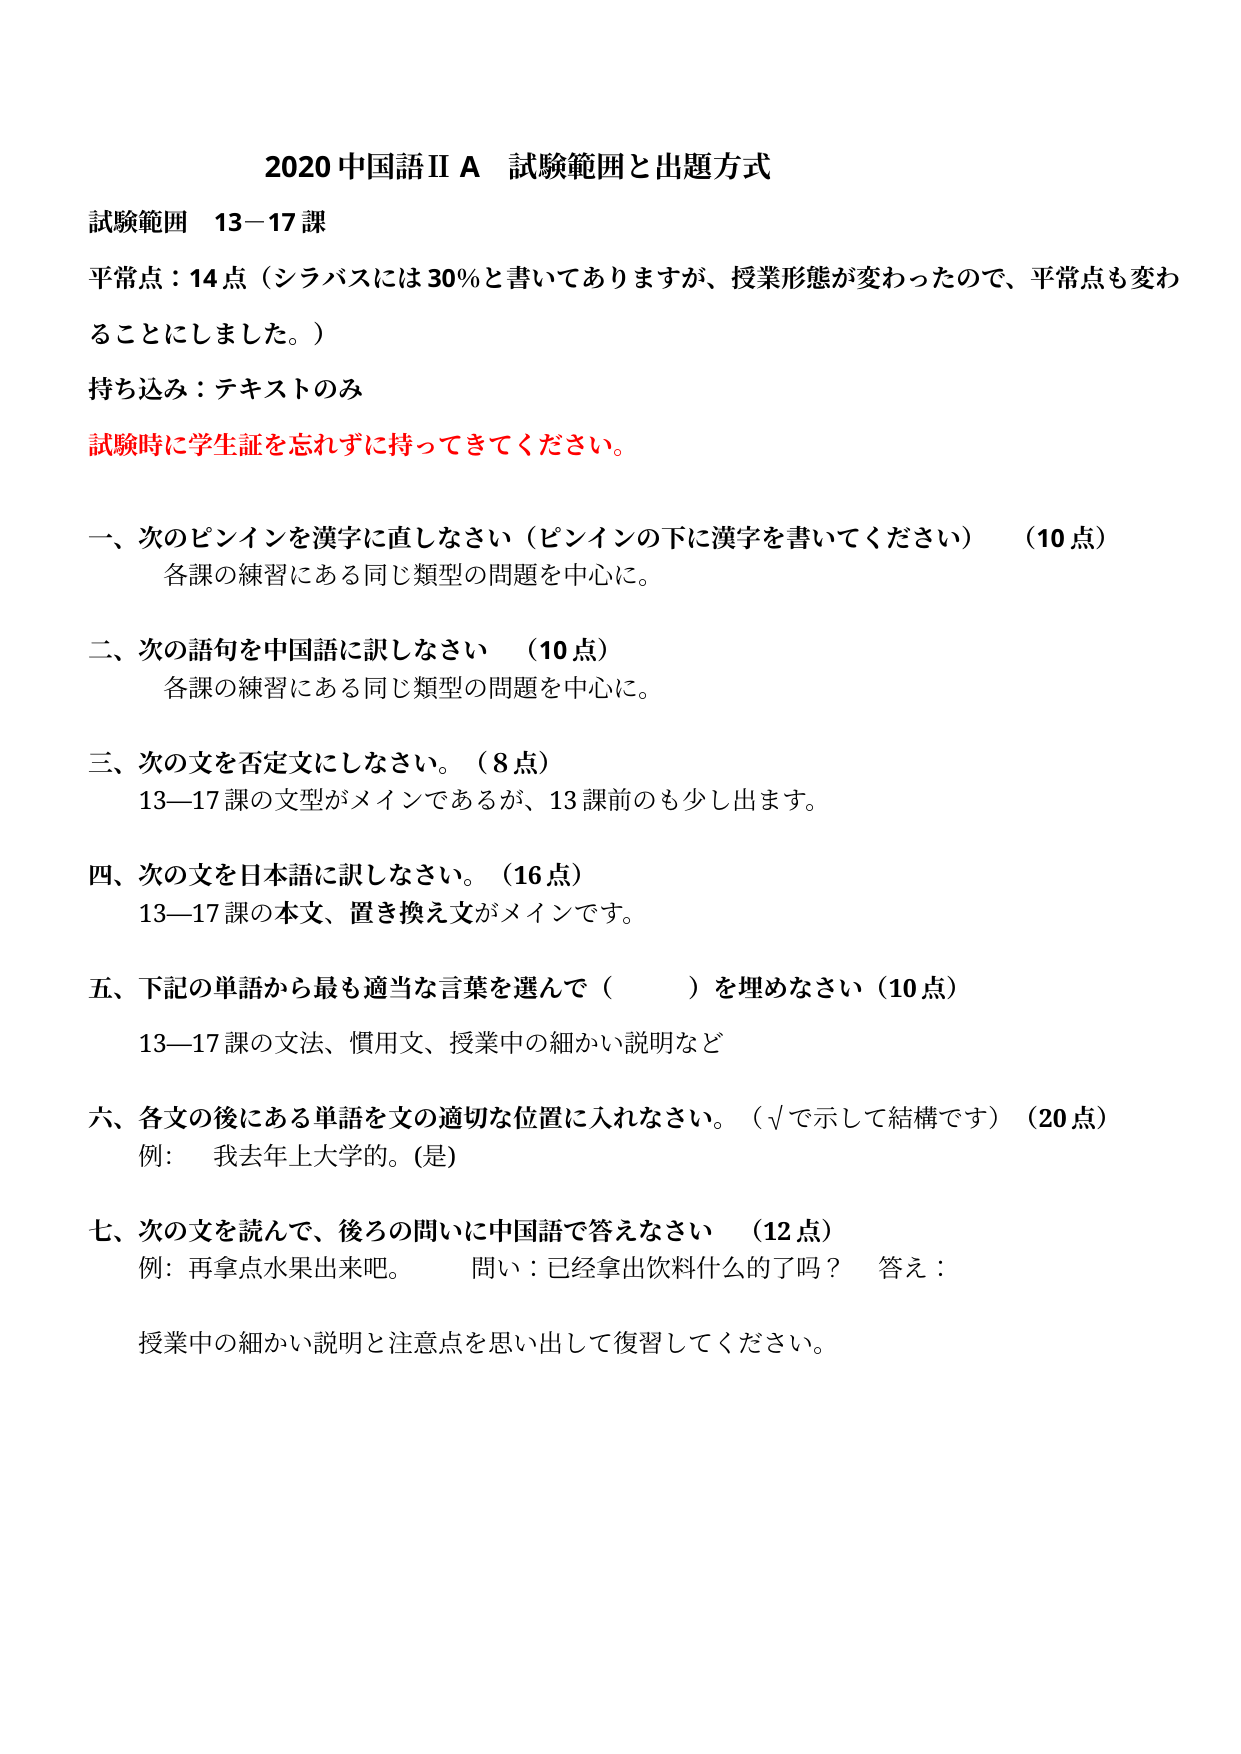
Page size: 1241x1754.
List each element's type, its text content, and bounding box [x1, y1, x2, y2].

text 各課の練習にある同じ類型の問題を中心に。 [89, 667, 1181, 705]
text 13―17課の文法、慣用文、授業中の細かい説明など [89, 1023, 1181, 1061]
text 一、次のピンインを漢字に直しなさい（ピンインの下に漢字を書いてください） （10点） [89, 517, 1181, 555]
text 13―17課の文型がメインであるが、13課前のも少し出ます。 [89, 780, 1181, 817]
text 二、次の語句を中国語に訳しなさい （10点） [89, 630, 1181, 667]
text 持ち込み：テキストのみ [89, 369, 1181, 407]
text 六、各文の後にある単語を文の適切な位置に入れなさい。（√で示して結構です）（20点） [89, 1098, 1181, 1136]
text 七、次の文を読んで、後ろの問いに中国語で答えなさい （12点） [89, 1211, 1181, 1248]
text 三、次の文を否定文にしなさい。（８点） [89, 742, 1181, 780]
text 平常点：14点（シラバスには30％と書いてありますが、授業形態が変わったので、平常点も変わることにしました。） [89, 257, 1181, 351]
text 試験時に学生証を忘れずに持ってきてください。 [89, 424, 1181, 462]
text 例： 我去年上大学的。(是) [89, 1136, 1181, 1173]
text 2020中国語ⅡA 試験範囲と出題方式 [89, 127, 1181, 202]
text 試験範囲 13－17課 [89, 202, 1181, 239]
text 13―17課の本文、置き換え文がメインです。 [89, 892, 1181, 930]
text 四、次の文を日本語に訳しなさい。（16点） [89, 855, 1181, 892]
text 授業中の細かい説明と注意点を思い出して復習してください。 [89, 1323, 1181, 1361]
text 五、下記の単語から最も適当な言葉を選んで（ ）を埋めなさい（10点） [89, 967, 1181, 1005]
text 各課の練習にある同じ類型の問題を中心に。 [89, 555, 1181, 592]
text 例：再拿点水果出来吧。 問い：已经拿出饮料什么的了吗？ 答え： [89, 1248, 1181, 1286]
